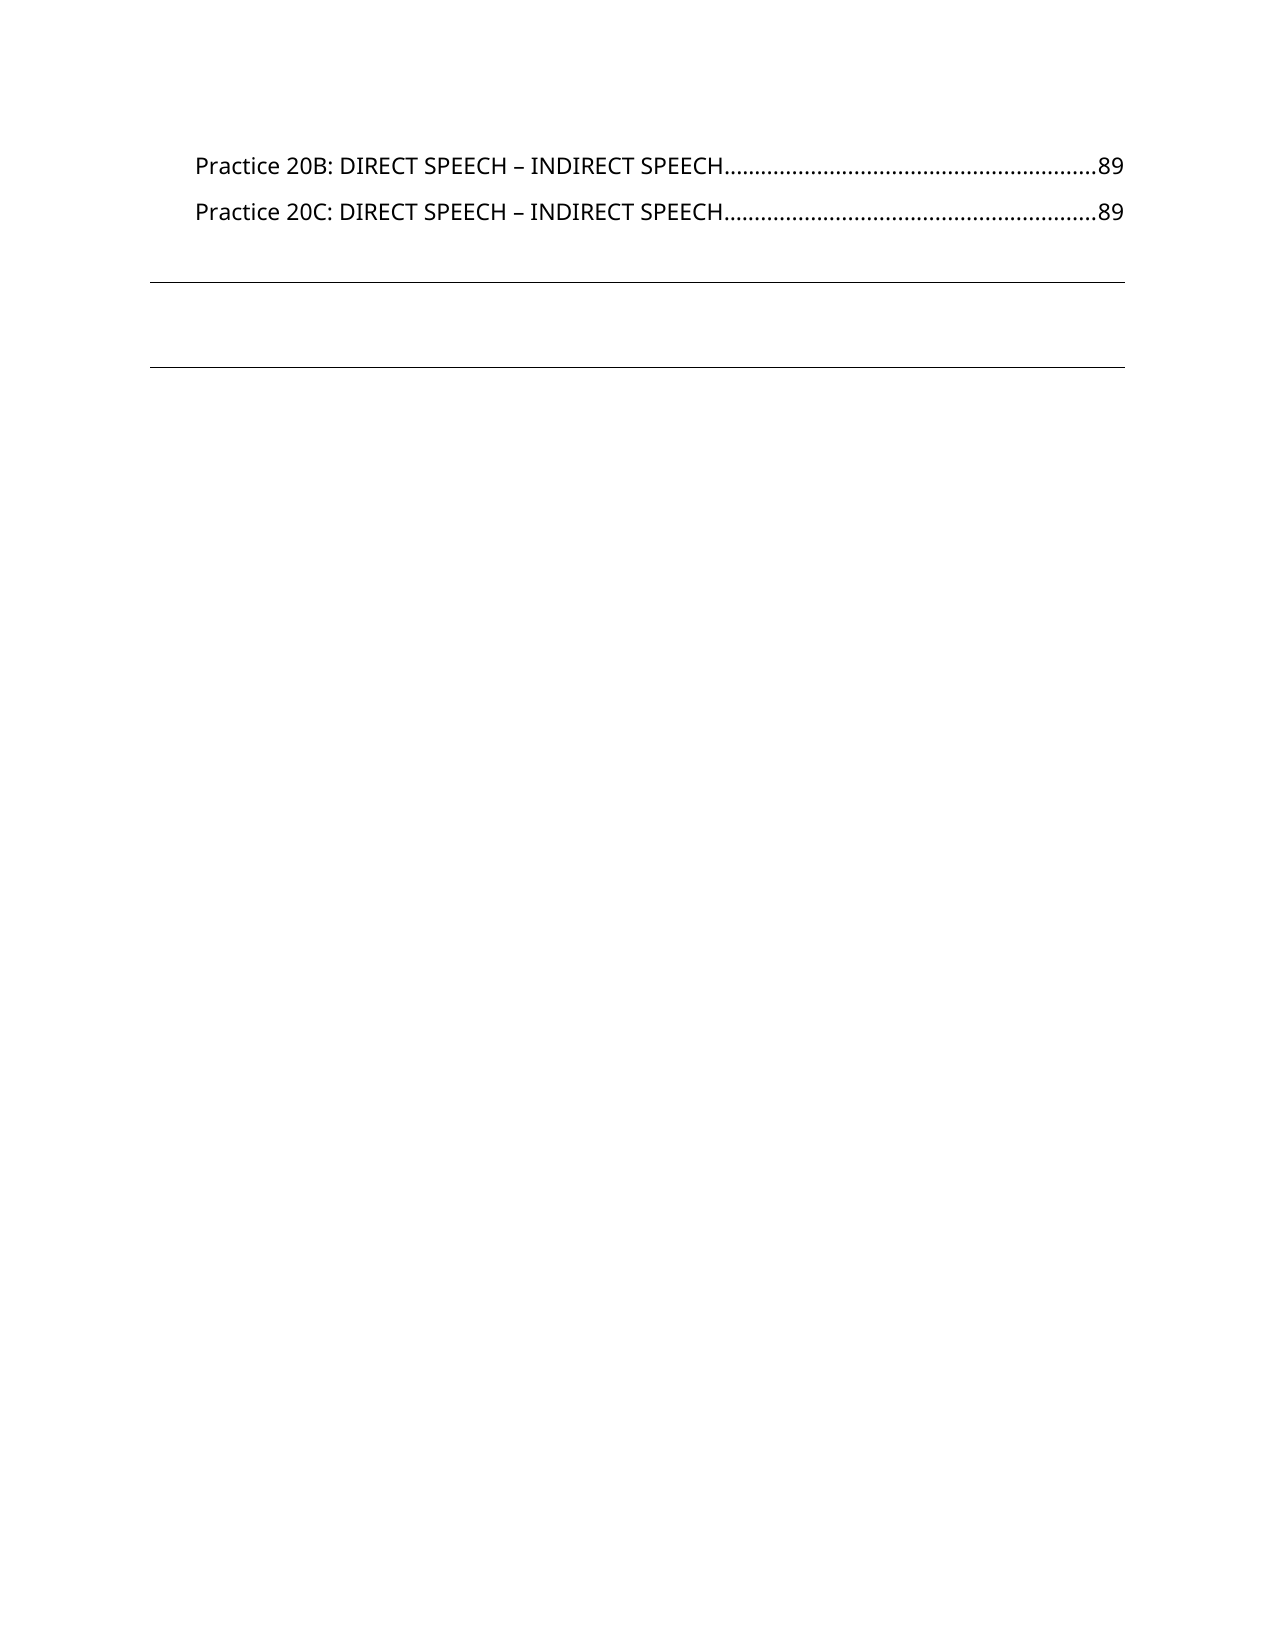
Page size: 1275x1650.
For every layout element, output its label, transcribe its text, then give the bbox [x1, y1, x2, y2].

text Practice 20B: DIRECT SPEECH – INDIRECT SPEECH 89 [195, 150, 1125, 181]
text Practice 20C: DIRECT SPEECH – INDIRECT SPEECH 89 [195, 196, 1125, 228]
